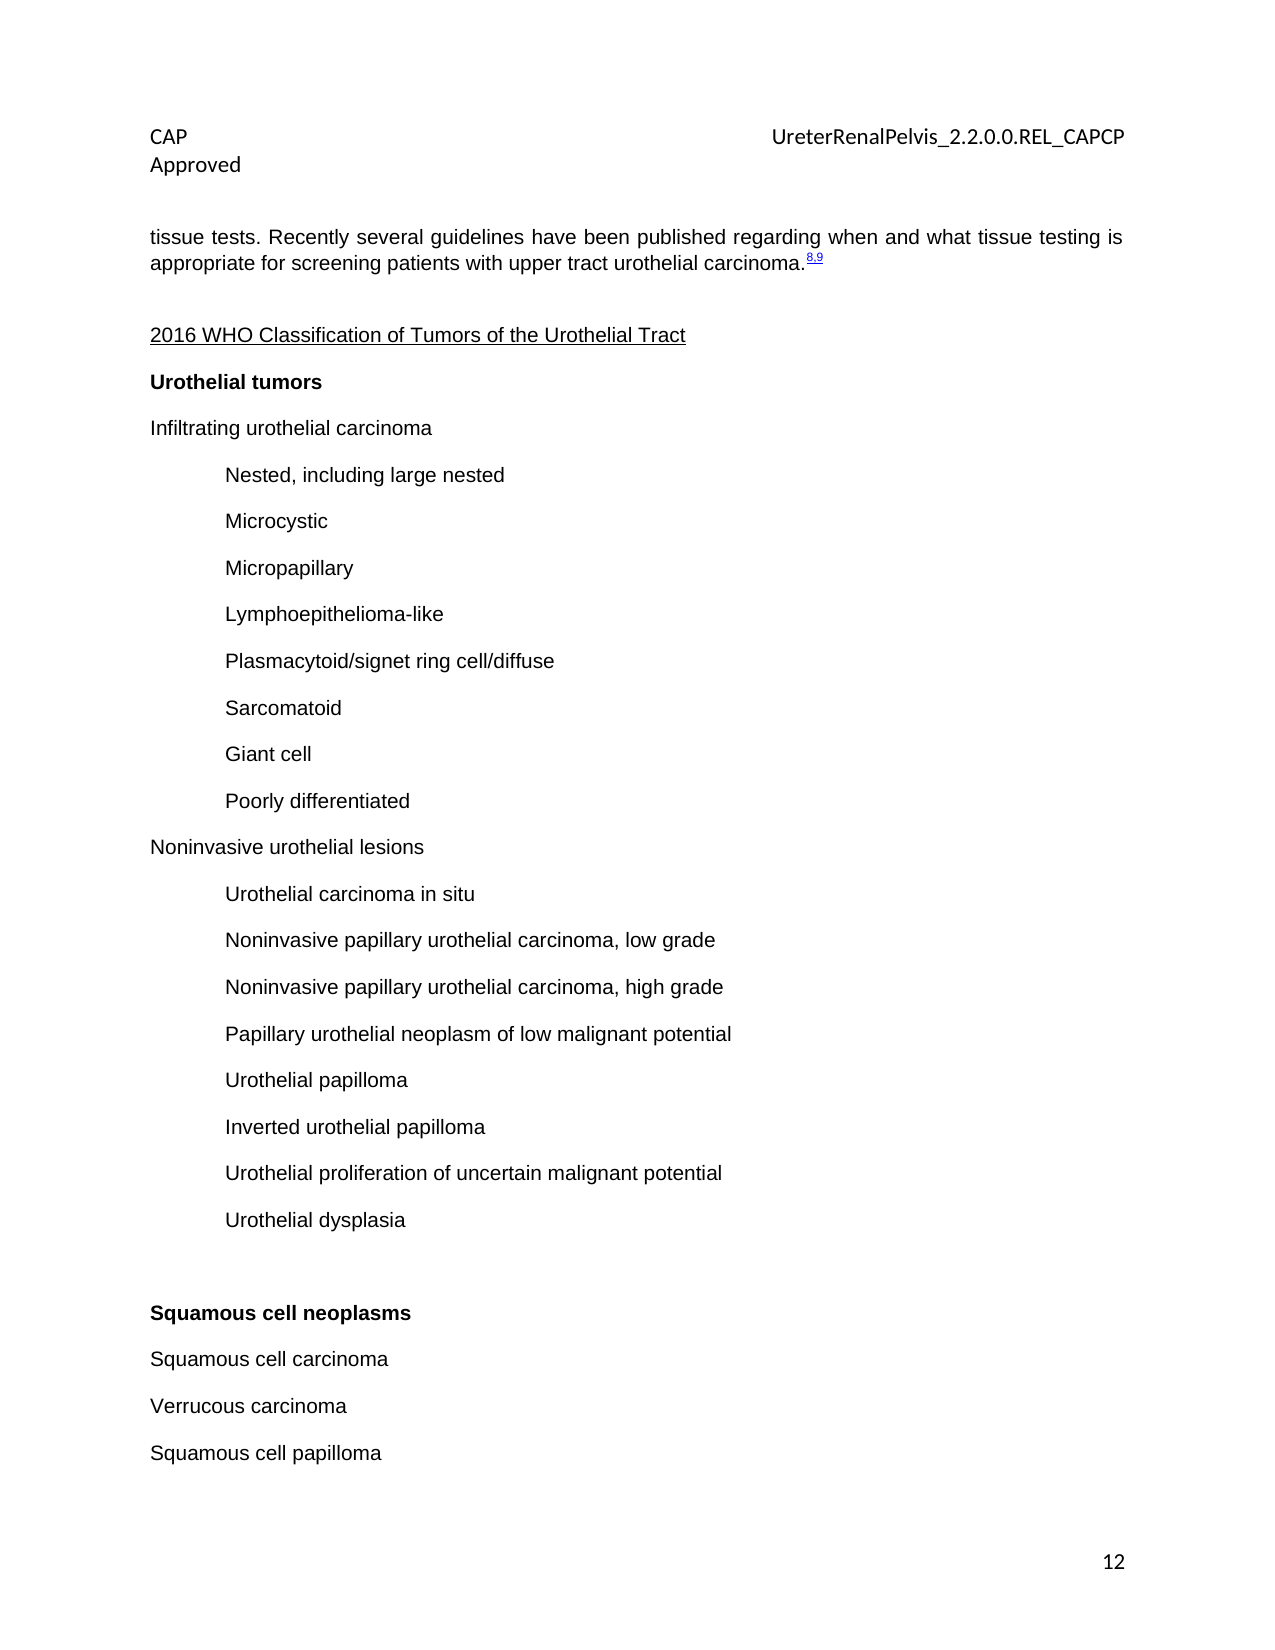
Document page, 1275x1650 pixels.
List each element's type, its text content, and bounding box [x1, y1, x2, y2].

text Noninvasive papillary urothelial carcinoma, low grade [150, 928, 1125, 952]
text 2016 WHO Classification of Tumors of the Urothelial Tract [150, 323, 1125, 347]
text Nested, including large nested [150, 463, 1125, 487]
text Micropapillary [150, 556, 1125, 580]
text Microcystic [150, 509, 1125, 533]
text Giant cell [150, 742, 1125, 766]
text Urothelial tumors [150, 369, 1125, 393]
text Lymphoepithelioma-like [150, 602, 1125, 626]
text Noninvasive urothelial lesions [150, 835, 1125, 859]
text Poorly differentiated [150, 788, 1125, 812]
text Urothelial carcinoma in situ [150, 882, 1125, 906]
text Plasmacytoid/signet ring cell/diffuse [150, 649, 1125, 673]
text Noninvasive papillary urothelial carcinoma, high grade [150, 975, 1125, 999]
text Squamous cell neoplasms [150, 1301, 1125, 1325]
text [150, 225, 1125, 274]
text Sarcomatoid [150, 695, 1125, 719]
text Squamous cell papilloma [150, 1440, 1125, 1464]
text Papillary urothelial neoplasm of low malignant potential [150, 1021, 1125, 1045]
text Urothelial proliferation of uncertain malignant potential [150, 1161, 1125, 1185]
text Verrucous carcinoma [150, 1394, 1125, 1418]
text Inverted urothelial papilloma [150, 1114, 1125, 1138]
text Squamous cell carcinoma [150, 1347, 1125, 1371]
text Urothelial dysplasia [150, 1208, 1125, 1232]
text Infiltrating urothelial carcinoma [150, 416, 1125, 440]
text Urothelial papilloma [150, 1068, 1125, 1092]
